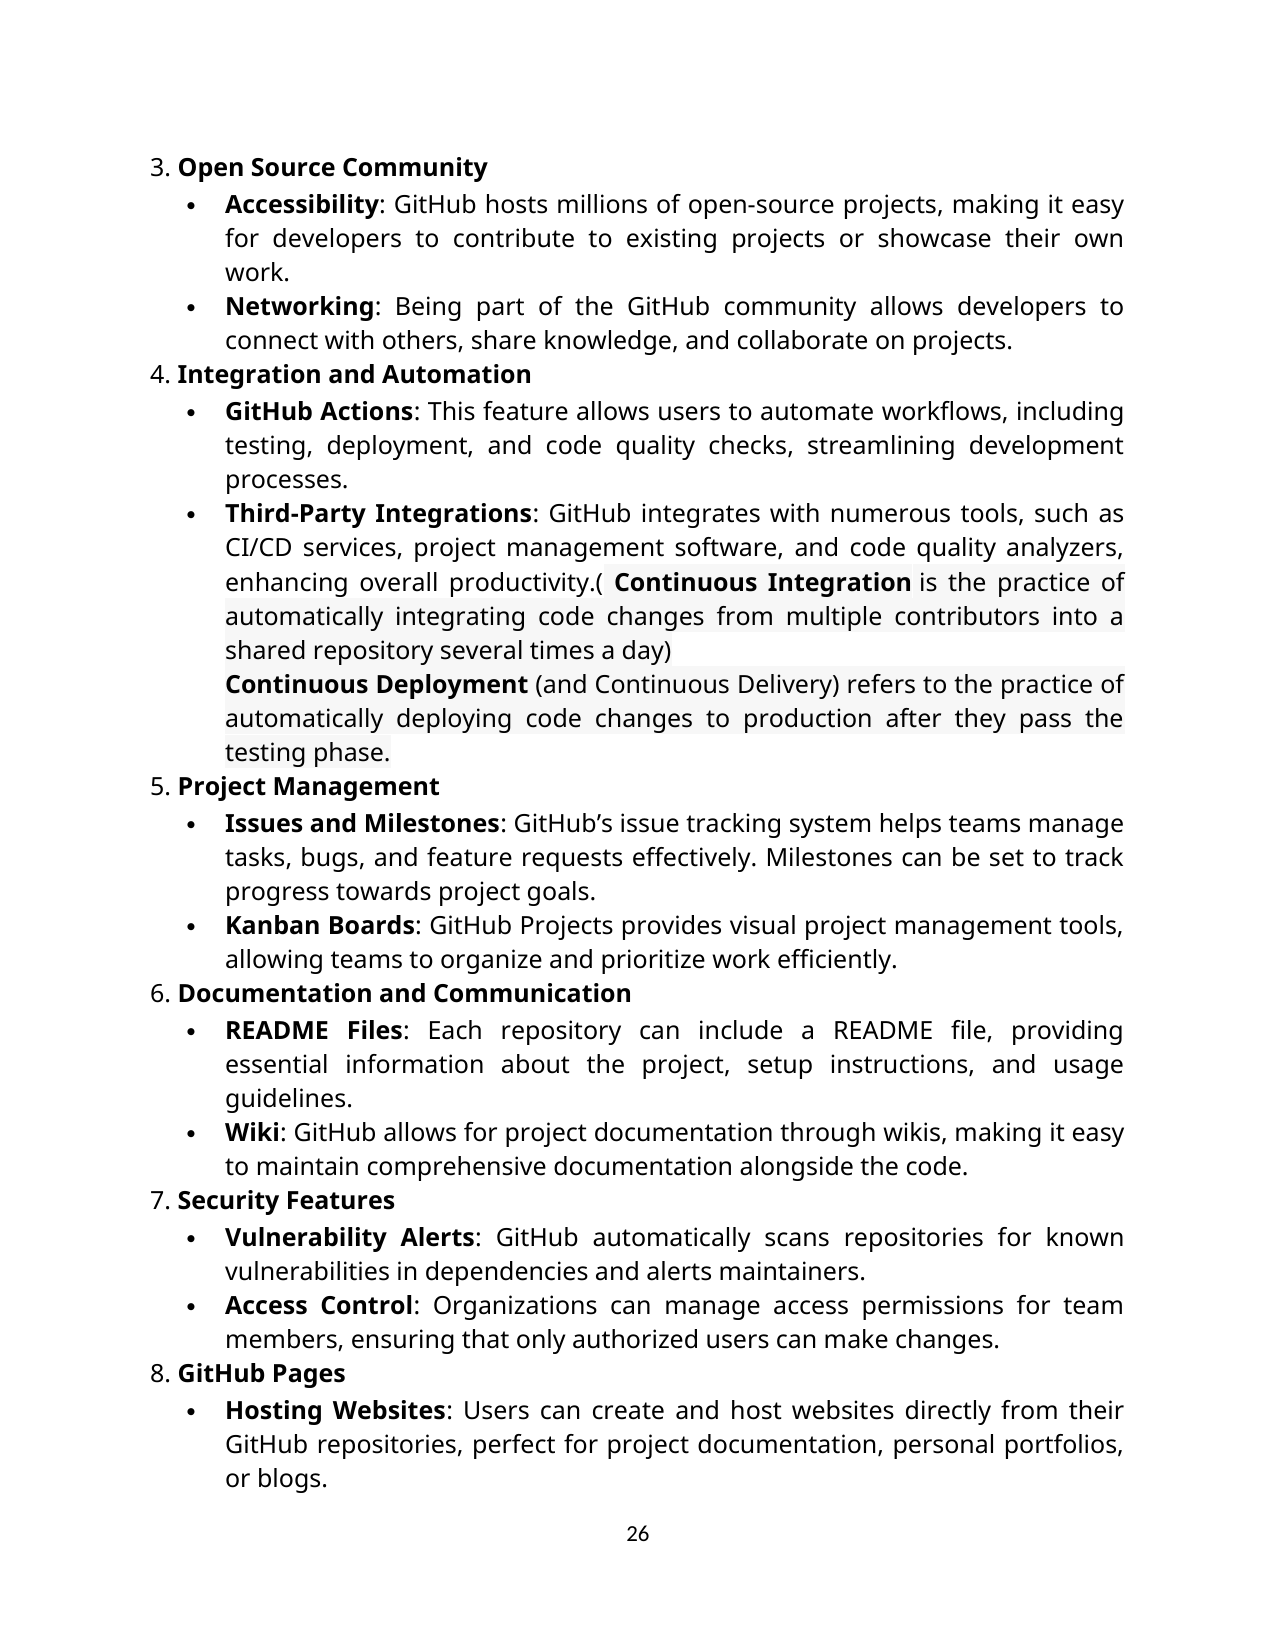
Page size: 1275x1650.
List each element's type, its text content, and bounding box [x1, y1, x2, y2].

subtitle 6. Documentation and Communication [150, 976, 1125, 1010]
subtitle 3. Open Source Community [150, 150, 1125, 184]
text Continuous Deployment (and Continuous Delivery) refers to the practice of automatically deploying code changes to production after they pass the testing phase. [225, 734, 1125, 768]
list Accessibility: GitHub hosts millions of open-source projects, making it easy for developers to contribute to existing projects or showcase their own work. [187, 187, 1125, 289]
subtitle 7. Security Features [150, 1183, 1125, 1217]
list Networking: Being part of the GitHub community allows developers to connect with others, share knowledge, and collaborate on projects. [187, 289, 1125, 357]
subtitle 8. GitHub Pages [150, 1356, 1125, 1390]
list Third-Party Integrations: GitHub integrates with numerous tools, such as CI/CD services, project management software, and code quality analyzers, enhancing overall productivity.( Continuous Integration is the practice of automatically integrating code changes from multiple contributors into a shared repository several times a day) [187, 496, 1125, 666]
list README Files: Each repository can include a README file, providing essential information about the project, setup instructions, and usage guidelines. [187, 1012, 1125, 1114]
subtitle 4. Integration and Automation [150, 357, 1125, 391]
list Vulnerability Alerts: GitHub automatically scans repositories for known vulnerabilities in dependencies and alerts maintainers. [187, 1219, 1125, 1288]
list Kanban Boards: GitHub Projects provides visual project management tools, allowing teams to organize and prioritize work efficiently. [187, 907, 1125, 976]
list Wiki: GitHub allows for project documentation through wikis, making it easy to maintain comprehensive documentation alongside the code. [187, 1114, 1125, 1183]
list Hosting Websites: Users can create and host websites directly from their GitHub repositories, perfect for project documentation, personal portfolios, or blogs. [187, 1392, 1125, 1495]
subtitle 5. Project Management [150, 768, 1125, 803]
list GitHub Actions: This feature allows users to automate workflows, including testing, deployment, and code quality checks, streamlining development processes. [187, 394, 1125, 496]
list Issues and Milestones: GitHub’s issue tracking system helps teams manage tasks, bugs, and feature requests effectively. Milestones can be set to track progress towards project goals. [187, 805, 1125, 907]
list Access Control: Organizations can manage access permissions for team members, ensuring that only authorized users can make changes. [187, 1288, 1125, 1356]
